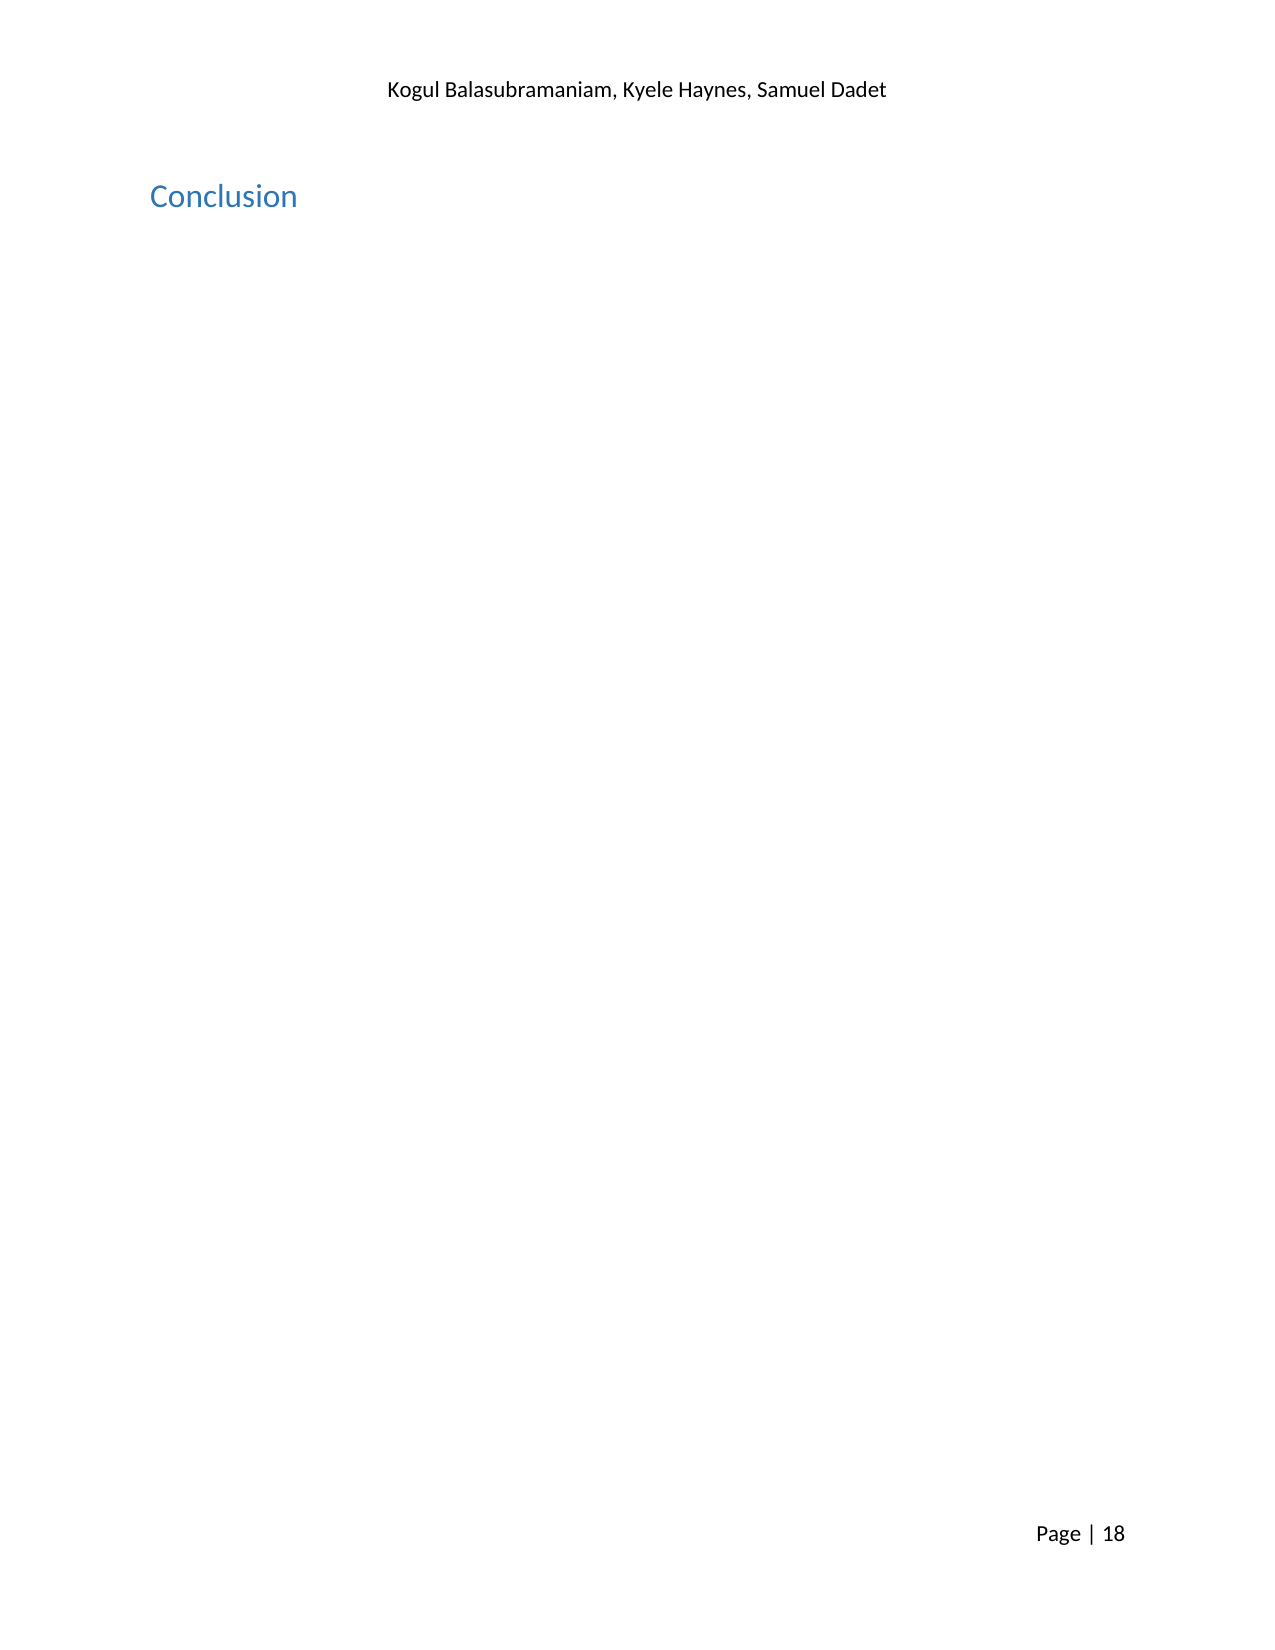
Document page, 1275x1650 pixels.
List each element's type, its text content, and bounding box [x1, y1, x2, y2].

subtitle Conclusion [150, 175, 1125, 216]
